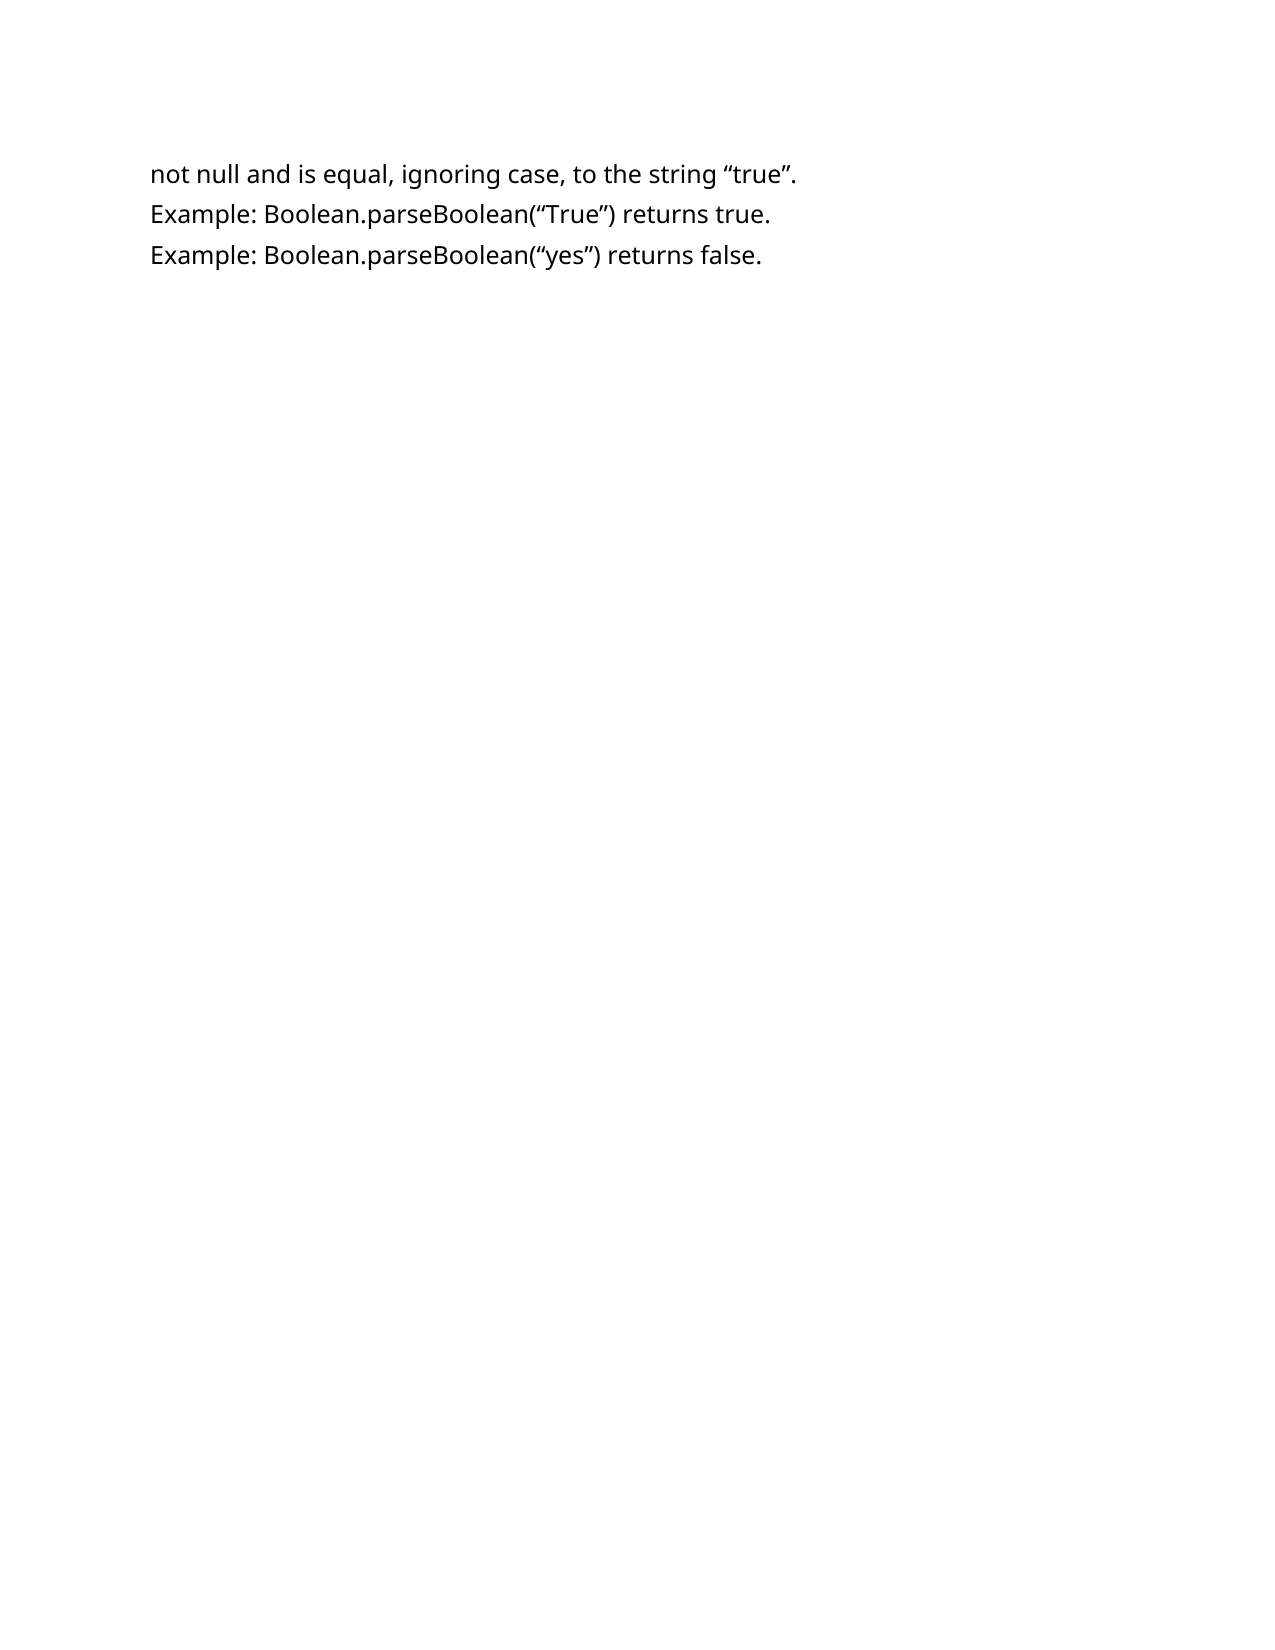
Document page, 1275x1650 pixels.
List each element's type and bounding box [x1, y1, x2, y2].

text [150, 150, 1125, 272]
